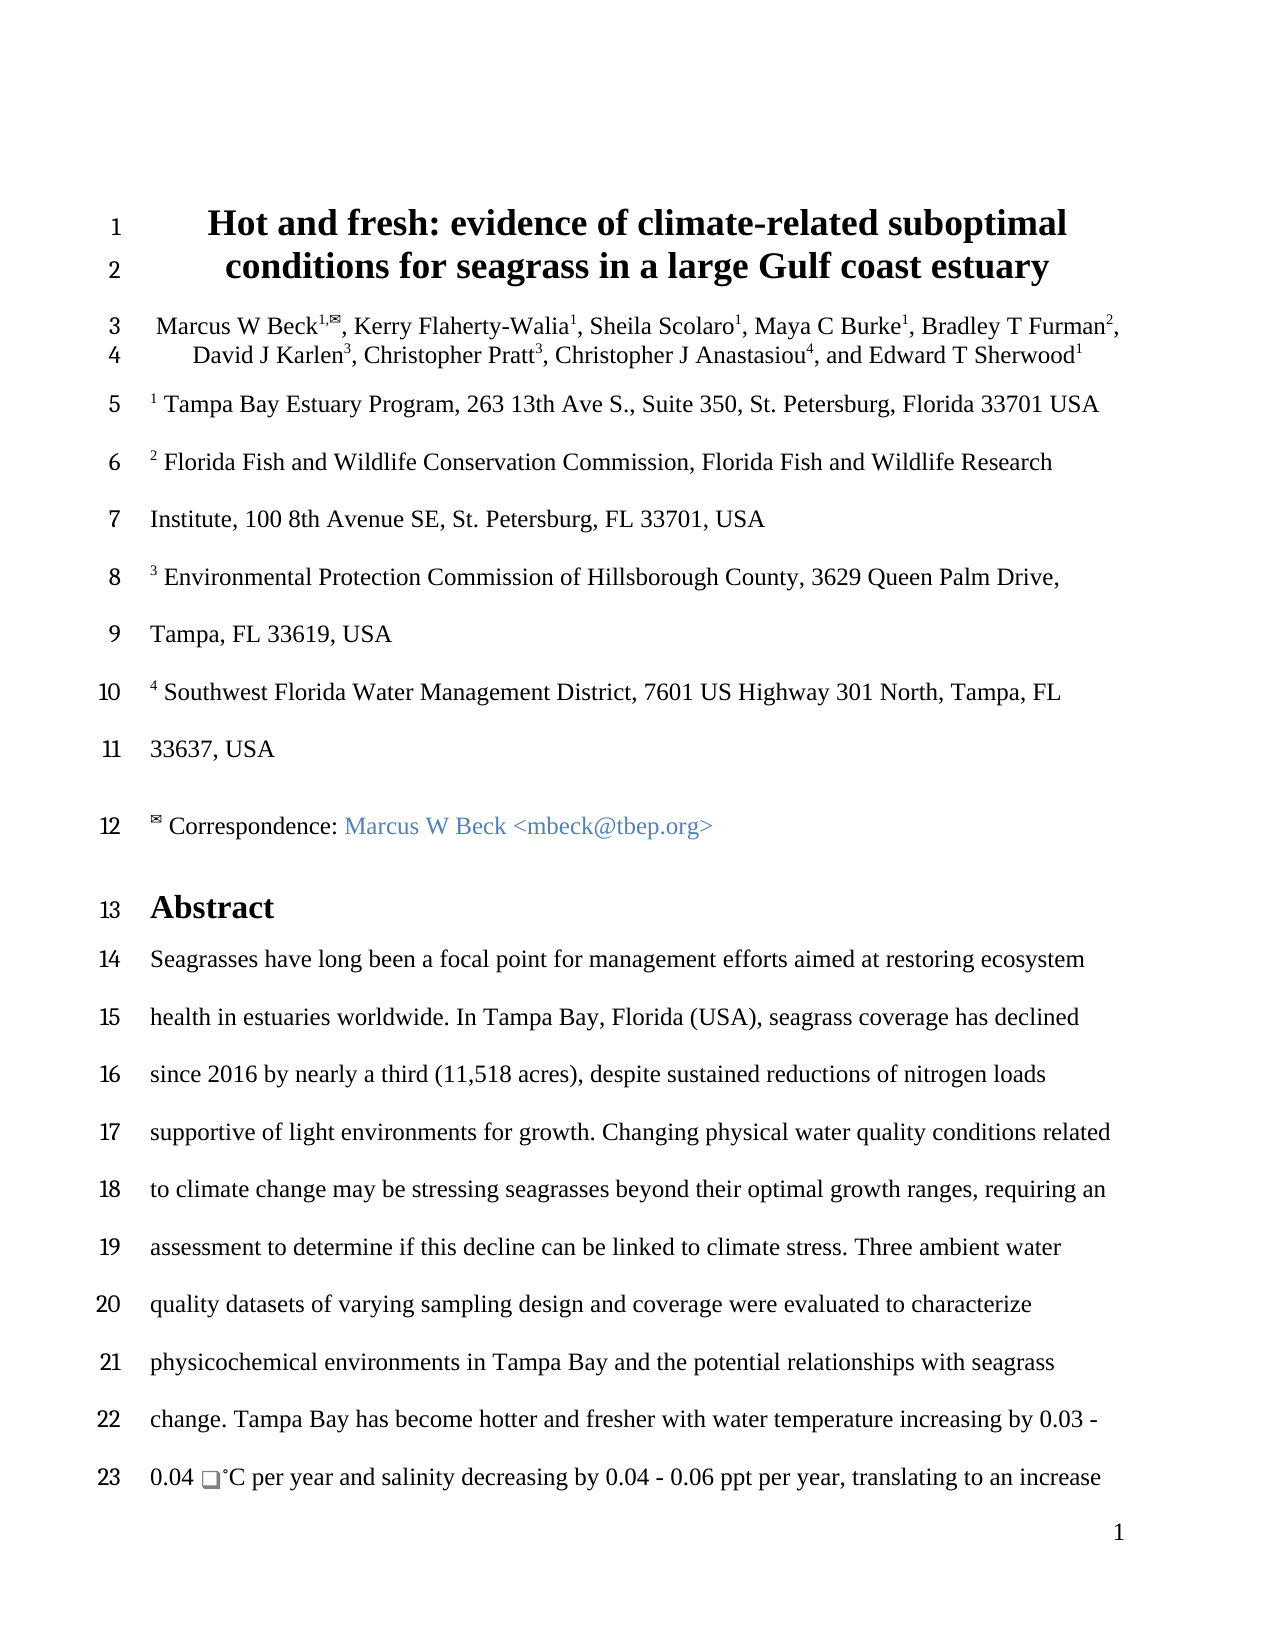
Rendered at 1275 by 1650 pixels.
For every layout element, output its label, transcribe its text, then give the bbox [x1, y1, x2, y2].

text 1 Tampa Bay Estuary Program, 263 13th Ave S., Suite 350, St. Petersburg, Florida 33701 USA 2 Florida Fish and Wildlife Conservation Commission, Florida Fish and Wildlife Research Institute, 100 8th Avenue SE, St. Petersburg, FL 33701, USA 3 Environmental Protection Commission of Hillsborough County, 3629 Queen Palm Drive, Tampa, FL 33619, USA 4 Southwest Florida Water Management District, 7601 US Highway 301 North, Tampa, FL 33637, USA [150, 389, 1125, 763]
text Marcus W Beck1,✉, Kerry Flaherty-Walia1, Sheila Scolaro1, Maya C Burke1, Bradley T Furman2, David J Karlen3, Christopher Pratt3, Christopher J Anastasiou4, and Edward T Sherwood1 [150, 311, 1125, 369]
subtitle Abstract [150, 887, 1125, 925]
title Hot and fresh: evidence of climate-related suboptimal conditions for seagrass in a large Gulf coast estuary [150, 200, 1125, 286]
text ✉ Correspondence: Marcus W Beck <mbeck@tbep.org> [150, 811, 1125, 839]
